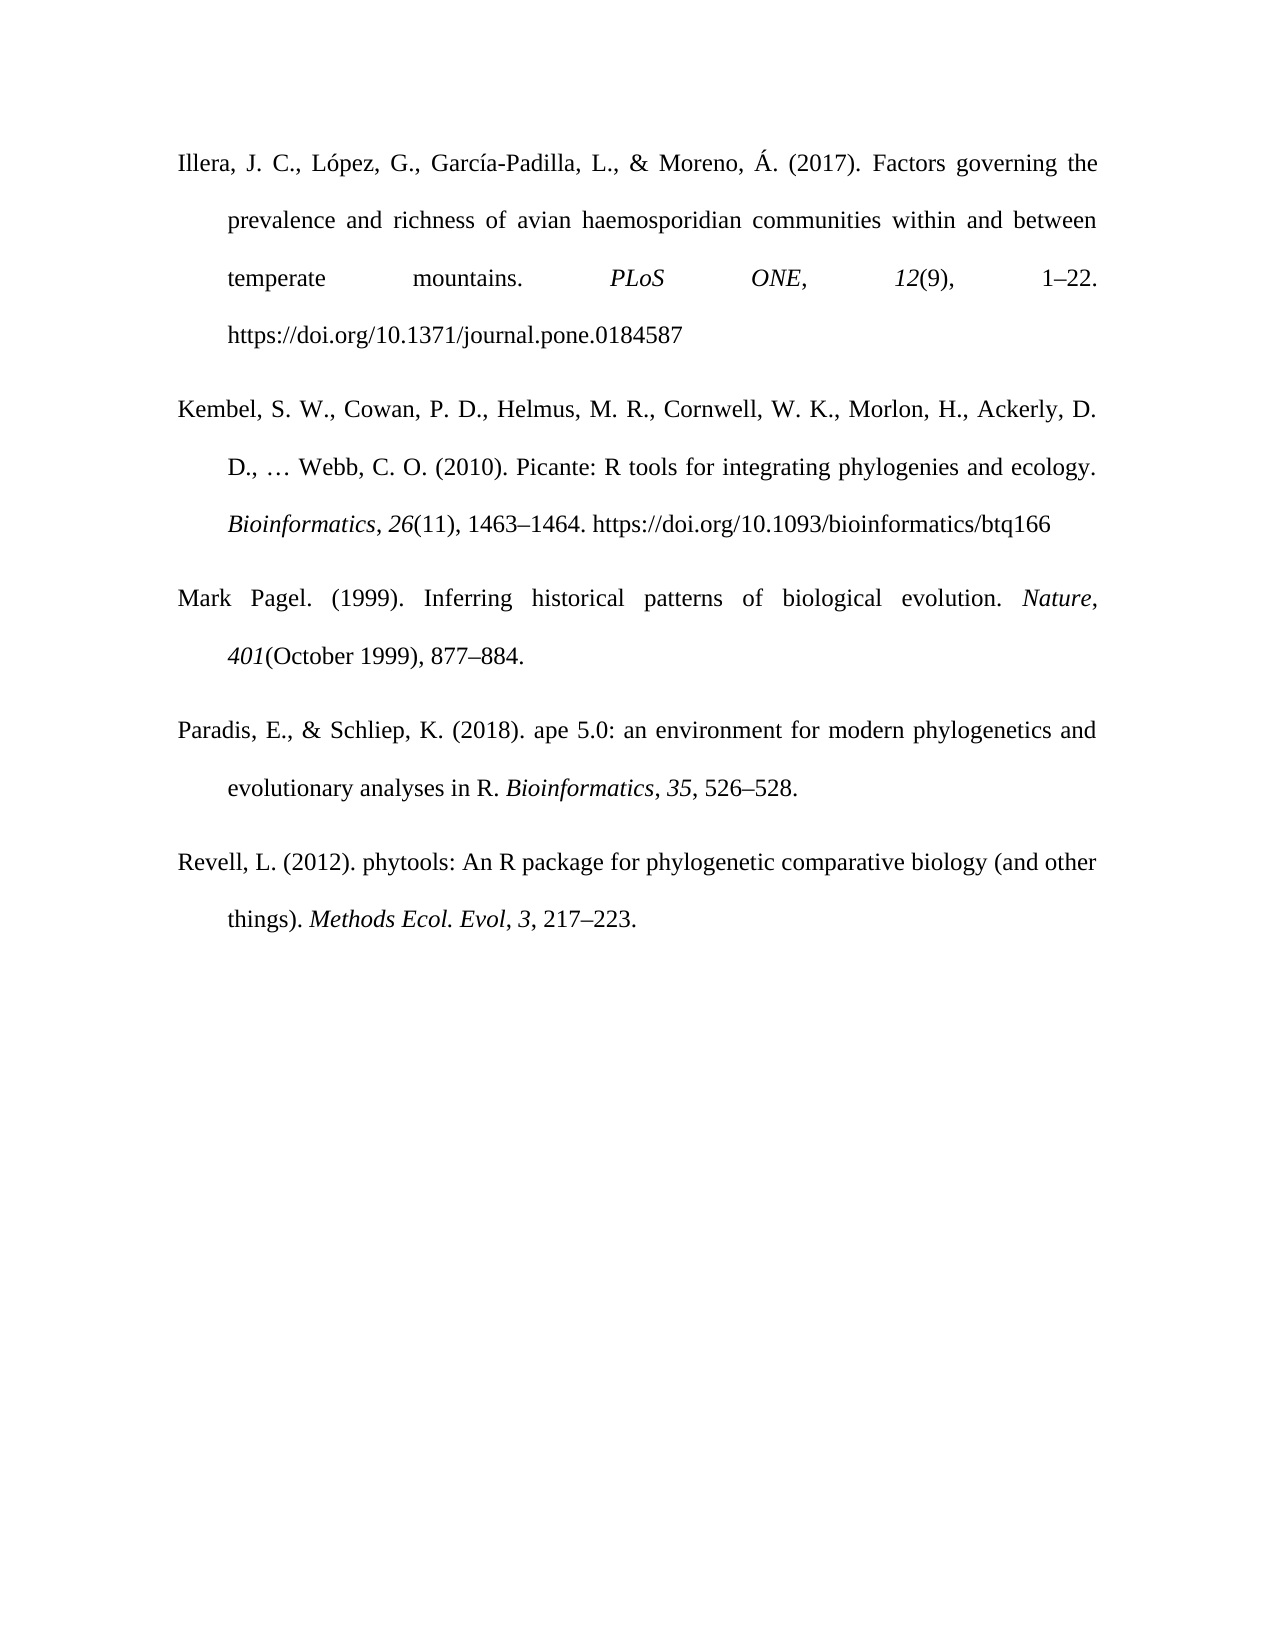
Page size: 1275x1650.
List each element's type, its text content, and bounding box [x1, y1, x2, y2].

text Paradis, E., & Schliep, K. (2018). ape 5.0: an environment for modern phylogenetics and evolutionary analyses in R. Bioinformatics, 35, 526–528. [177, 715, 1098, 801]
text Kembel, S. W., Cowan, P. D., Helmus, M. R., Cornwell, W. K., Morlon, H., Ackerly, D. D., … Webb, C. O. (2010). Picante: R tools for integrating phylogenies and ecology. Bioinformatics, 26(11), 1463–1464. https://doi.org/10.1093/bioinformatics/btq166 [177, 394, 1098, 538]
text Mark Pagel. (1999). Inferring historical patterns of biological evolution. Nature, 401(October 1999), 877–884. [177, 583, 1098, 670]
text Revell, L. (2012). phytools: An R package for phylogenetic comparative biology (and other things). Methods Ecol. Evol, 3, 217–223. [177, 847, 1098, 933]
text Illera, J. C., López, G., García-Padilla, L., & Moreno, Á. (2017). Factors governing the prevalence and richness of avian haemosporidian communities within and between temperate mountains. PLoS ONE, 12(9), 1–22. https://doi.org/10.1371/journal.pone.0184587 [177, 148, 1098, 349]
